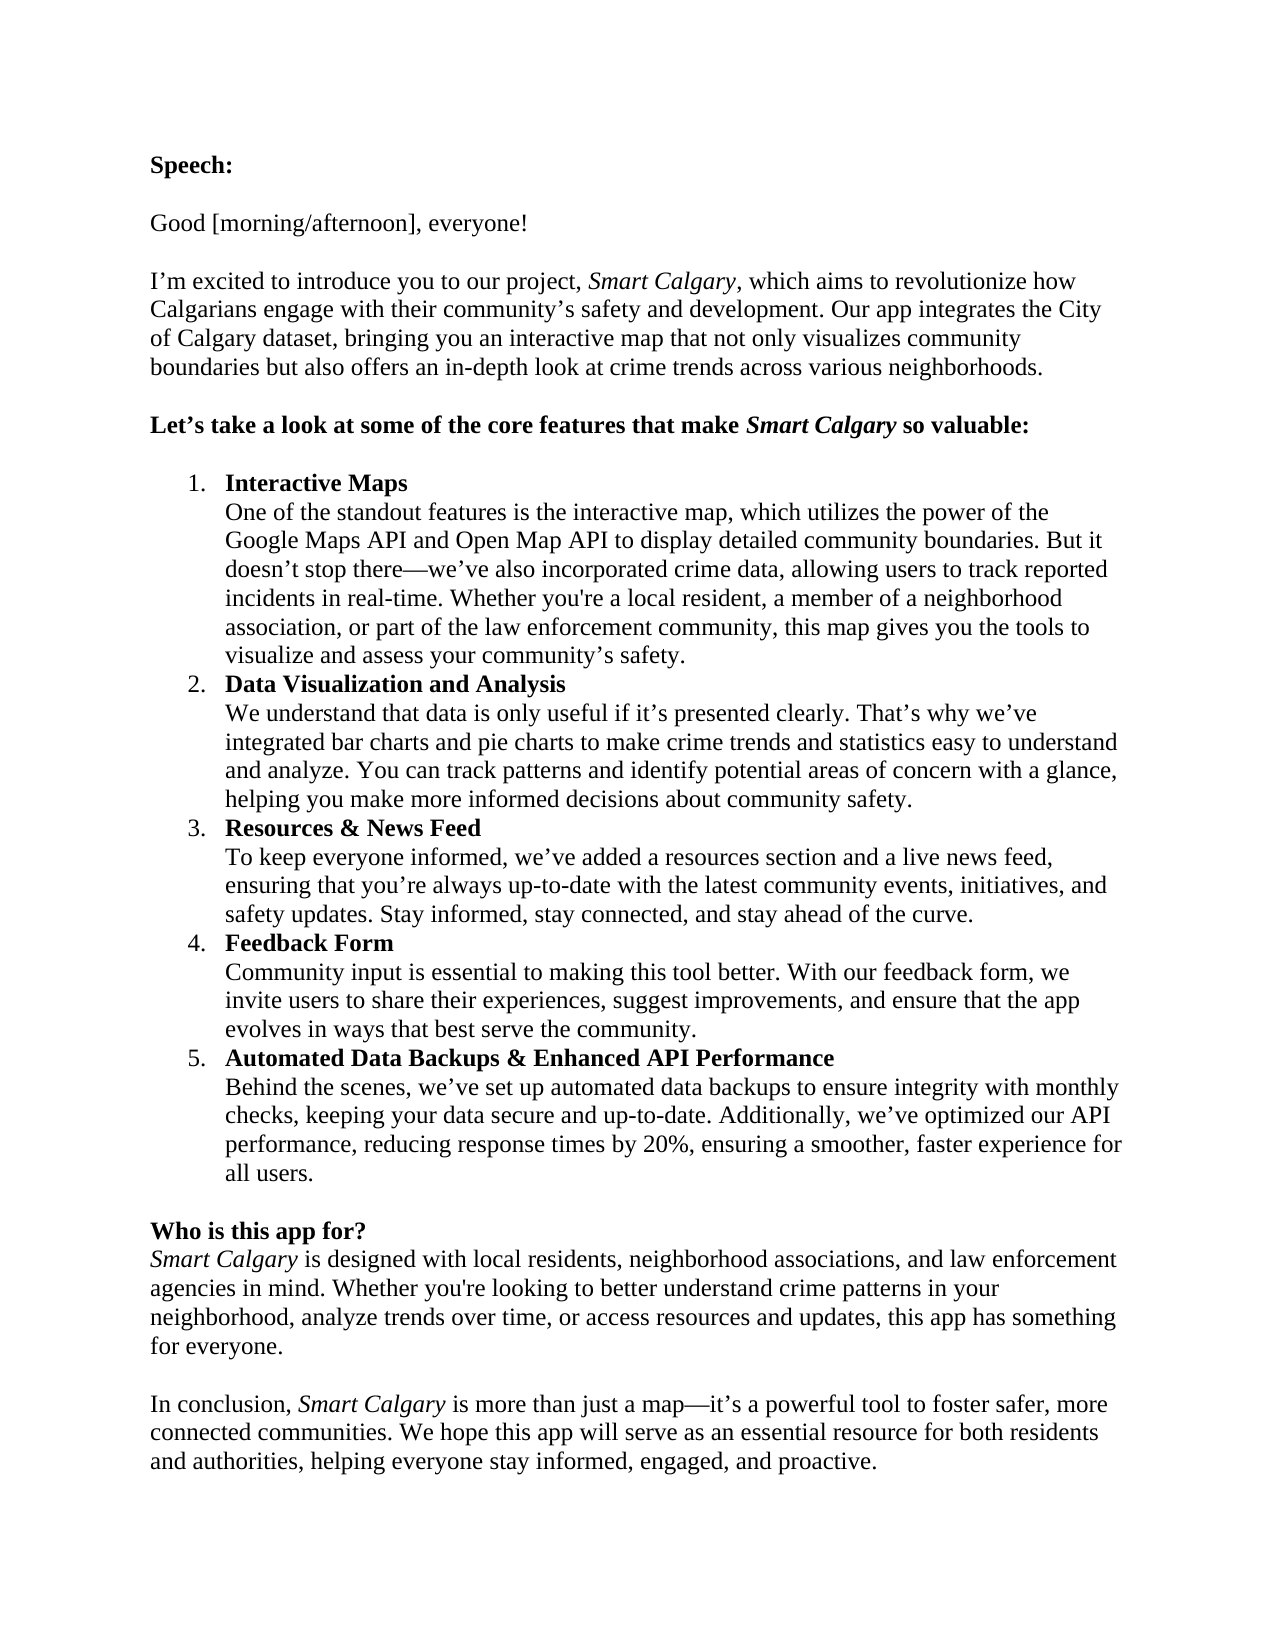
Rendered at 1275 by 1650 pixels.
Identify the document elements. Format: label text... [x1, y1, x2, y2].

text Speech: [150, 150, 1125, 179]
list Resources & News Feed To keep everyone informed, we’ve added a resources section and a live news feed, ensuring that you’re always up-to-date with the latest community events, initiatives, and safety updates. Stay informed, stay connected, and stay ahead of the curve. [187, 871, 1125, 986]
text Good [morning/afternoon], everyone! [150, 208, 1125, 237]
list Feedback Form Community input is essential to making this tool better. With our feedback form, we invite users to share their experiences, suggest improvements, and ensure that the app evolves in ways that best serve the community. [187, 1015, 1125, 1130]
text Who is this app for? Smart Calgary is designed with local residents, neighborhood associations, and law enforcement agencies in mind. Whether you're looking to better understand crime patterns in your neighborhood, analyze trends over time, or access resources and updates, this app has something for everyone. [150, 1332, 1125, 1476]
text Let’s take a look at some of the core features that make Smart Calgary so valuable: [150, 410, 1125, 439]
text I’m excited to introduce you to our project, Smart Calgary, which aims to revolutionize how Calgarians engage with their community’s safety and development. Our app integrates the City of Calgary dataset, bringing you an interactive map that not only visualizes community boundaries but also offers an in-depth look at crime trends across various neighborhoods. [150, 266, 1125, 381]
list Automated Data Backups & Enhanced API Performance Behind the scenes, we’ve set up automated data backups to ensure integrity with monthly checks, keeping your data secure and up-to-date. Additionally, we’ve optimized our API performance, reducing response times by 20%, ensuring a smoother, faster experience for all users. [187, 1159, 1125, 1303]
list Data Visualization and Analysis We understand that data is only useful if it’s presented clearly. That’s why we’ve integrated bar charts and pie charts to make crime trends and statistics easy to understand and analyze. You can track patterns and identify potential areas of concern with a glance, helping you make more informed decisions about community safety. [187, 698, 1125, 842]
list Interactive Maps One of the standout features is the interactive map, which utilizes the power of the Google Maps API and Open Map API to display detailed community boundaries. But it doesn’t stop there—we’ve also incorporated crime data, allowing users to track reported incidents in real-time. Whether you're a local resident, a member of a neighborhood association, or part of the law enforcement community, this map gives you the tools to visualize and assess your community’s safety. [187, 468, 1125, 669]
